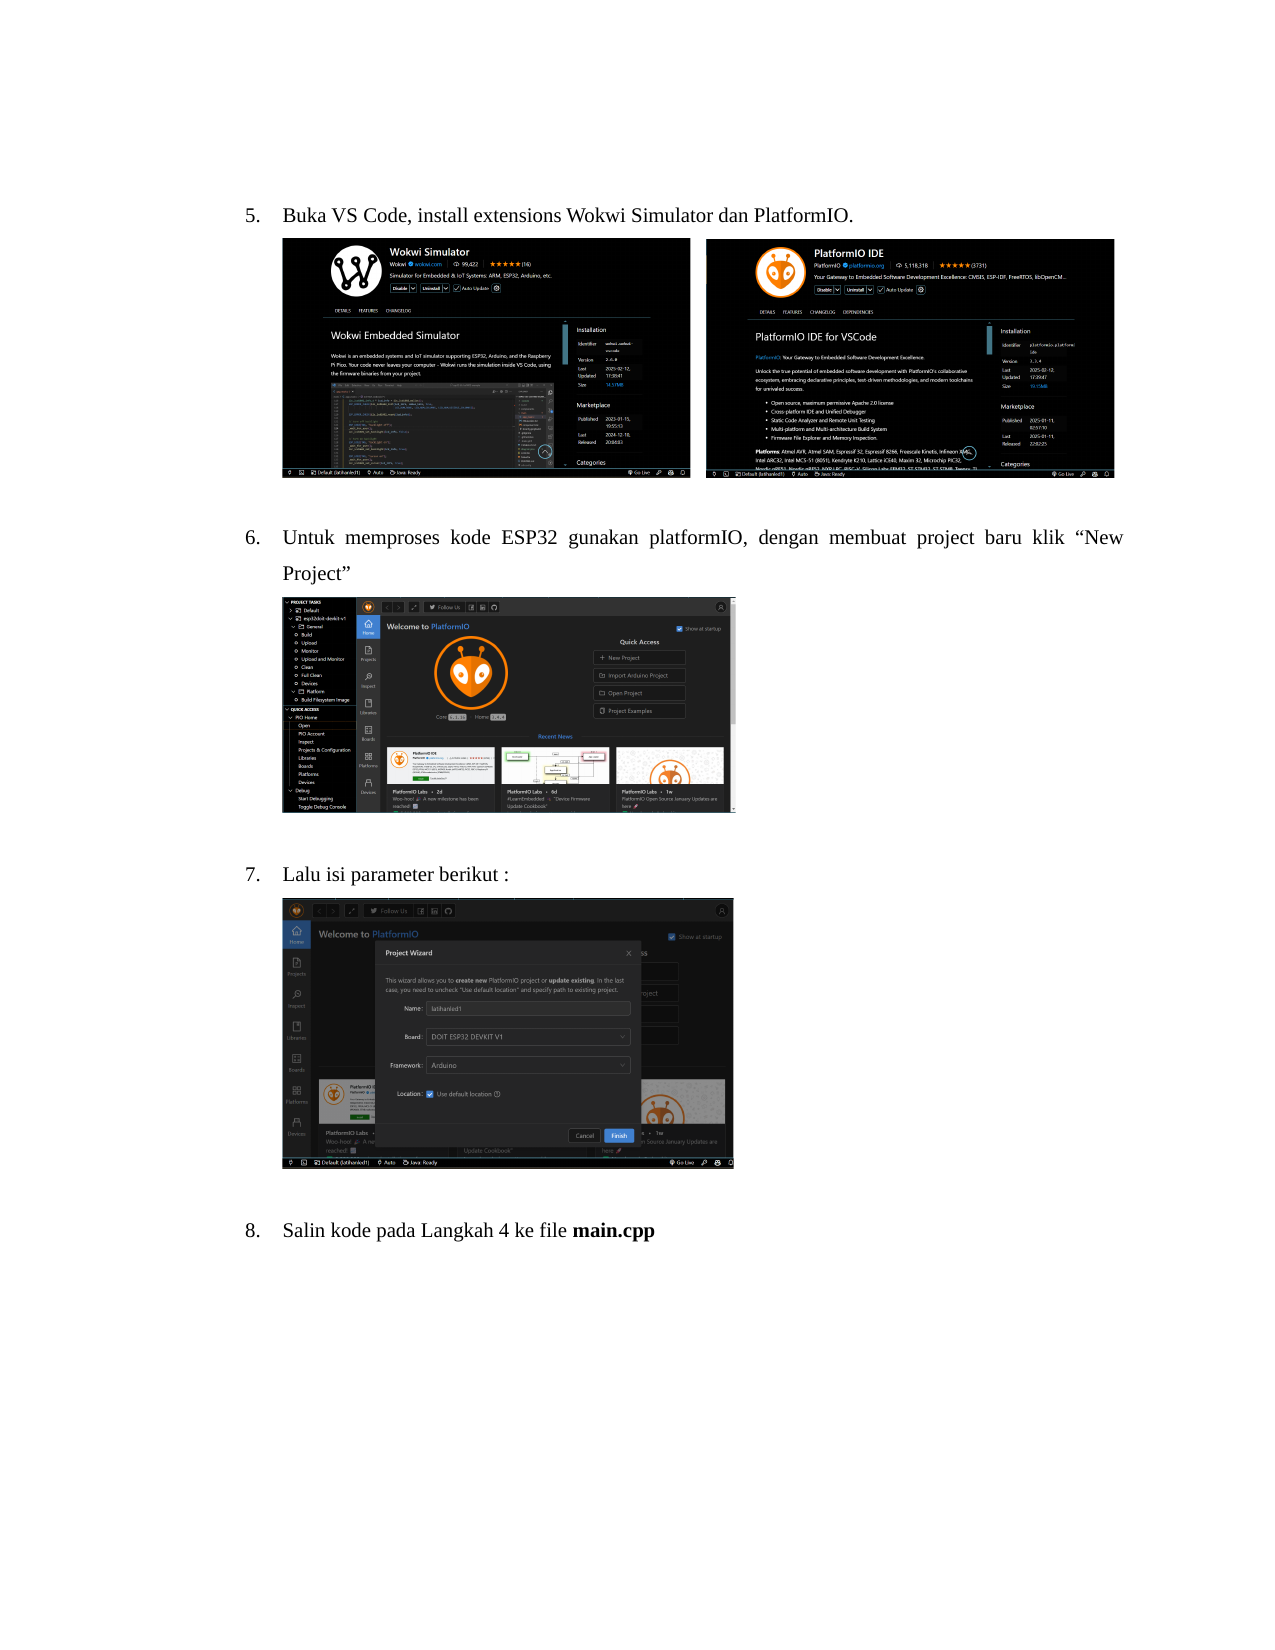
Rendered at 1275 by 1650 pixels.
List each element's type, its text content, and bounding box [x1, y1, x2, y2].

picture [282, 898, 734, 1169]
list Untuk memproses kode ESP32 gunakan platformIO, dengan membuat project baru klik “New Project” [245, 525, 1125, 585]
picture [282, 597, 736, 813]
list Salin kode pada Langkah 4 ke file main.cpp [245, 1218, 1125, 1242]
list Lalu isi parameter berikut : [245, 862, 1125, 886]
picture [706, 239, 1115, 478]
picture [282, 238, 691, 478]
list Buka VS Code, install extensions Wokwi Simulator dan PlatformIO. [245, 203, 1125, 227]
